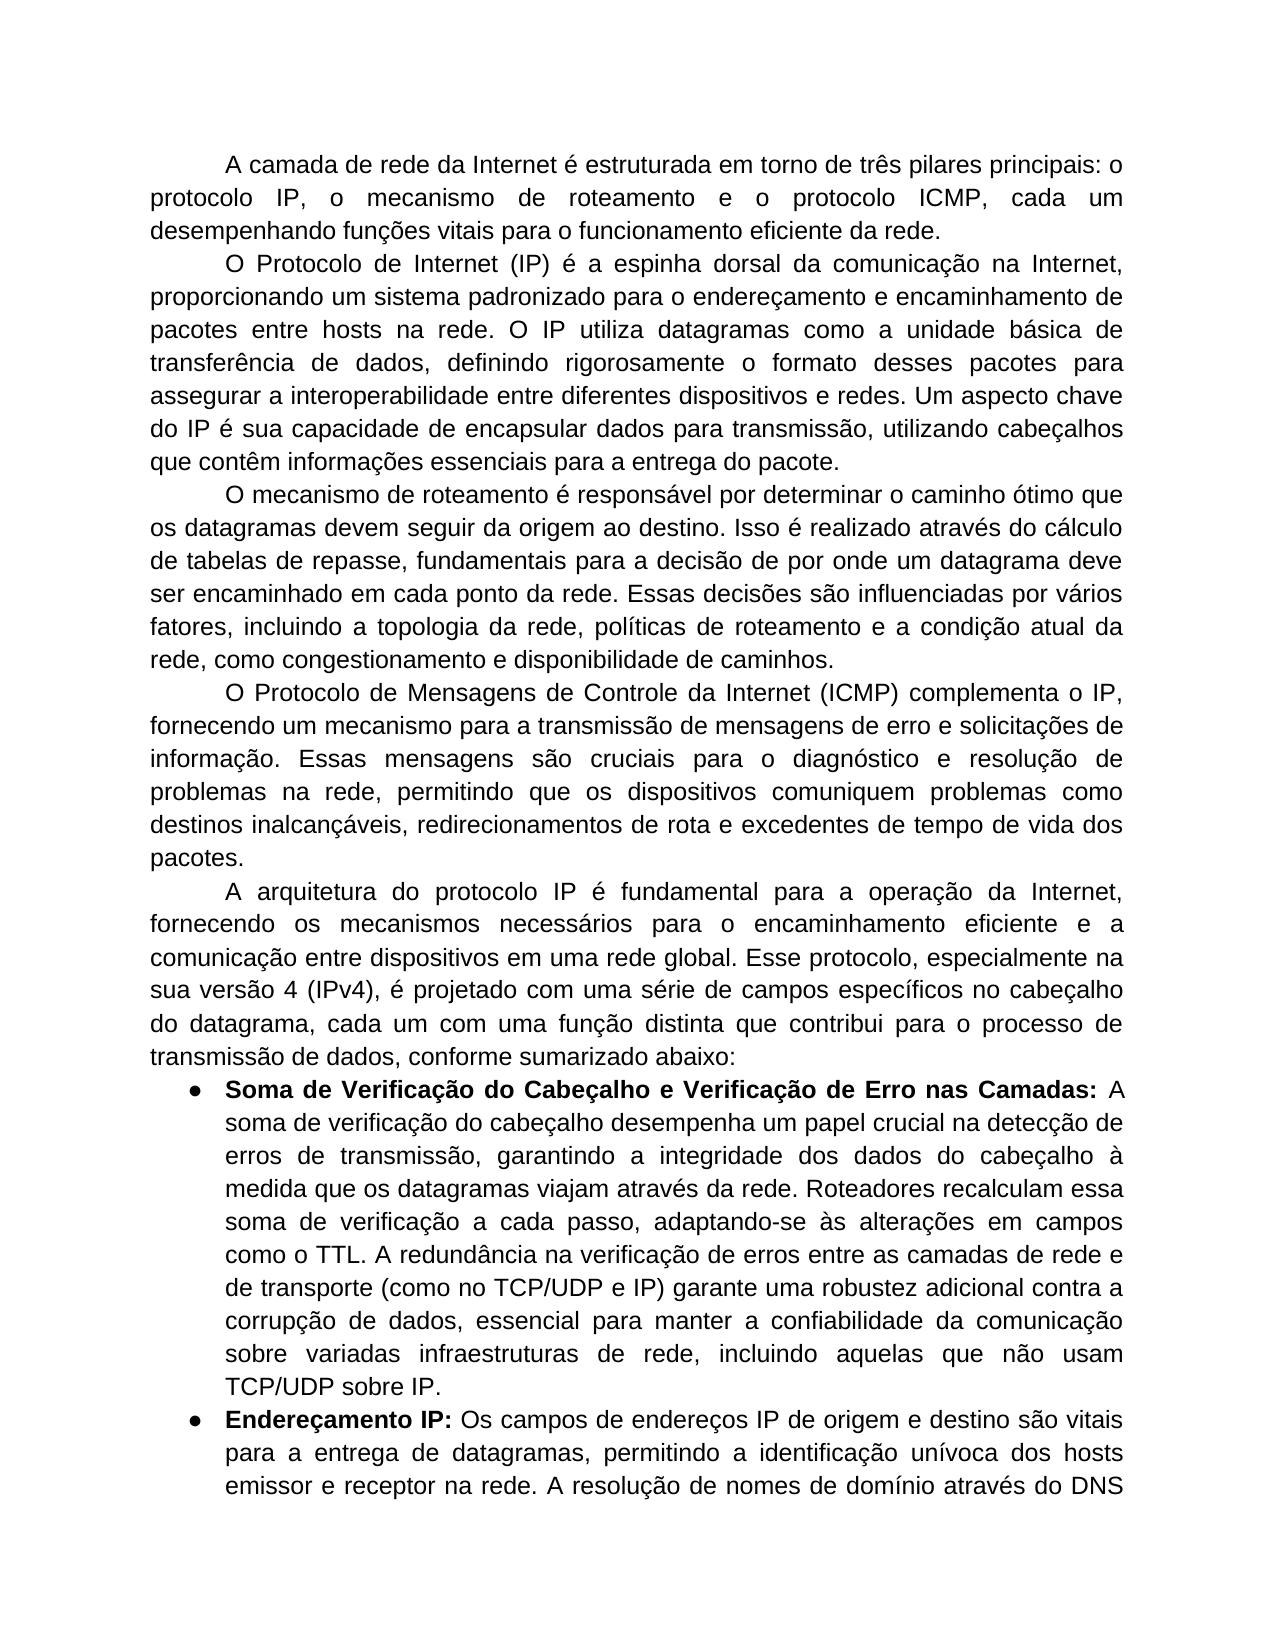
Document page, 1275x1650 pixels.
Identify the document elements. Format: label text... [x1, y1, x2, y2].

list Soma de Verificação do Cabeçalho e Verificação de Erro nas Camadas: A soma de verificação do cabeçalho desempenha um papel crucial na detecção de erros de transmissão, garantindo a integridade dos dados do cabeçalho à medida que os datagramas viajam através da rede. Roteadores recalculam essa soma de verificação a cada passo, adaptando-se às alterações em campos como o TTL. A redundância na verificação de erros entre as camadas de rede e de transporte (como no TCP/UDP e IP) garante uma robustez adicional contra a corrupção de dados, essencial para manter a confiabilidade da comunicação sobre variadas infraestruturas de rede, incluindo aquelas que não usam TCP/UDP sobre IP. [187, 1074, 1125, 1401]
text O Protocolo de Mensagens de Controle da Internet (ICMP) complementa o IP, fornecendo um mecanismo para a transmissão de mensagens de erro e solicitações de informação. Essas mensagens são cruciais para o diagnóstico e resolução de problemas na rede, permitindo que os dispositivos comuniquem problemas como destinos inalcançáveis, redirecionamentos de rota e excedentes de tempo de vida dos pacotes. [150, 678, 1125, 872]
text A arquitetura do protocolo IP é fundamental para a operação da Internet, fornecendo os mecanismos necessários para o encaminhamento eficiente e a comunicação entre dispositivos em uma rede global. Esse protocolo, especialmente na sua versão 4 (IPv4), é projetado com uma série de campos específicos no cabeçalho do datagrama, cada um com uma função distinta que contribui para o processo de transmissão de dados, conforme sumarizado abaixo: [150, 876, 1125, 1070]
text O mecanismo de roteamento é responsável por determinar o caminho ótimo que os datagramas devem seguir da origem ao destino. Isso é realizado através do cálculo de tabelas de repasse, fundamentais para a decisão de por onde um datagrama deve ser encaminhado em cada ponto da rede. Essas decisões são influenciadas por vários fatores, incluindo a topologia da rede, políticas de roteamento e a condição atual da rede, como congestionamento e disponibilidade de caminhos. [150, 480, 1125, 674]
text O Protocolo de Internet (IP) é a espinha dorsal da comunicação na Internet, proporcionando um sistema padronizado para o endereçamento e encaminhamento de pacotes entre hosts na rede. O IP utiliza datagramas como a unidade básica de transferência de dados, definindo rigorosamente o formato desses pacotes para assegurar a interoperabilidade entre diferentes dispositivos e redes. Um aspecto chave do IP é sua capacidade de encapsular dados para transmissão, utilizando cabeçalhos que contêm informações essenciais para a entrega do pacote. [150, 249, 1125, 476]
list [187, 1405, 1125, 1499]
text A camada de rede da Internet é estruturada em torno de três pilares principais: o protocolo IP, o mecanismo de roteamento e o protocolo ICMP, cada um desempenhando funções vitais para o funcionamento eficiente da rede. [150, 150, 1125, 245]
